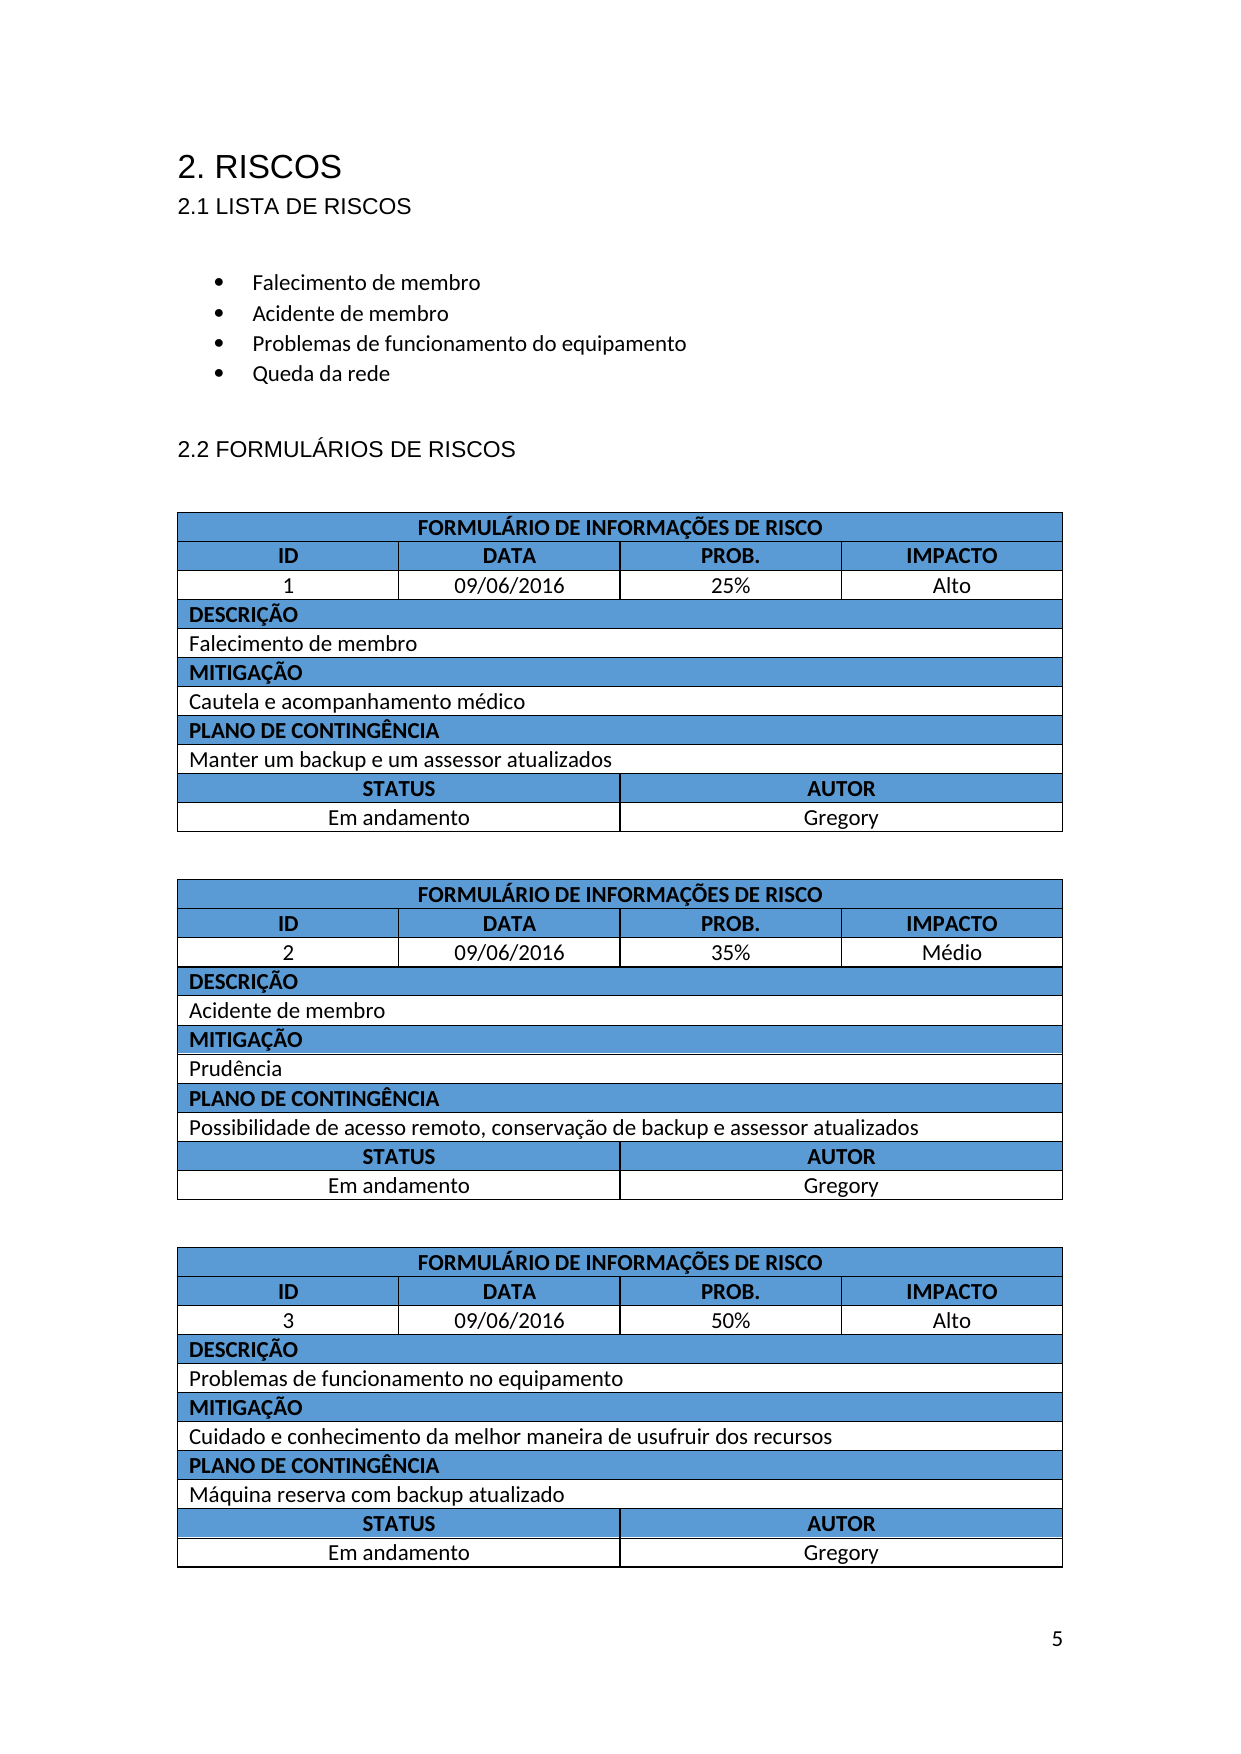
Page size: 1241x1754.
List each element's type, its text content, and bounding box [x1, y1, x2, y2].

table_cell IMPACTO [842, 542, 1062, 570]
table_cell AUTOR [621, 774, 1062, 802]
table_cell DESCRIÇÃO [178, 1335, 1062, 1363]
table_cell ID [178, 1277, 398, 1305]
table_cell IMPACTO [842, 1277, 1062, 1305]
list Queda da rede [215, 359, 1063, 387]
table_cell Prudência [178, 1055, 1062, 1083]
table_cell PLANO DE CONTINGÊNCIA [178, 716, 1062, 744]
table_cell Em andamento [178, 1539, 619, 1566]
table_cell 2 [178, 938, 398, 966]
list Problemas de funcionamento do equipamento [215, 329, 1063, 357]
list Acidente de membro [215, 299, 1063, 327]
table_cell ID [178, 542, 398, 570]
table_cell STATUS [178, 1142, 619, 1170]
table_cell Problemas de funcionamento no equipamento [178, 1364, 1062, 1392]
table_cell 1 [178, 571, 398, 599]
table_header FORMULÁRIO DE INFORMAÇÕES DE RISCO [178, 513, 1062, 541]
table_cell PLANO DE CONTINGÊNCIA [178, 1084, 1062, 1112]
subtitle 2. RISCOS [177, 148, 1063, 186]
table_cell Possibilidade de acesso remoto, conservação de backup e assessor atualizados [178, 1113, 1062, 1141]
table_cell STATUS [178, 774, 619, 802]
table_cell 09/06/2016 [399, 938, 619, 966]
table_cell Cuidado e conhecimento da melhor maneira de usufruir dos recursos [178, 1422, 1062, 1450]
table_cell Em andamento [178, 803, 619, 831]
table_cell Cautela e acompanhamento médico [178, 687, 1062, 715]
table_cell STATUS [178, 1509, 619, 1537]
table_cell MITIGAÇÃO [178, 1393, 1062, 1421]
table_cell 50% [621, 1306, 841, 1334]
table_cell Médio [842, 938, 1062, 966]
table_cell 09/06/2016 [399, 571, 619, 599]
table_cell Em andamento [178, 1171, 619, 1199]
table_cell PLANO DE CONTINGÊNCIA [178, 1451, 1062, 1479]
table_cell DATA [399, 1277, 619, 1305]
table_cell 35% [621, 938, 841, 966]
table_cell Máquina reserva com backup atualizado [178, 1480, 1062, 1508]
table_cell Gregory [621, 803, 1062, 831]
table_cell Manter um backup e um assessor atualizados [178, 745, 1062, 773]
table_header FORMULÁRIO DE INFORMAÇÕES DE RISCO [178, 1248, 1062, 1276]
table_header FORMULÁRIO DE INFORMAÇÕES DE RISCO [178, 880, 1062, 908]
table_cell PROB. [621, 542, 841, 570]
table_cell Alto [842, 1306, 1062, 1334]
table_cell PROB. [621, 909, 841, 937]
table_cell AUTOR [621, 1142, 1062, 1170]
table_cell MITIGAÇÃO [178, 658, 1062, 686]
subtitle 2.2 FORMULÁRIOS DE RISCOS [177, 436, 1063, 463]
table_cell 3 [178, 1306, 398, 1334]
table_cell DESCRIÇÃO [178, 968, 1062, 995]
table_cell DATA [399, 909, 619, 937]
table_cell MITIGAÇÃO [178, 1026, 1062, 1053]
table_cell Alto [842, 571, 1062, 599]
table_cell Acidente de membro [178, 996, 1062, 1024]
table_cell PROB. [621, 1277, 841, 1305]
list Falecimento de membro [215, 268, 1063, 297]
table_cell Falecimento de membro [178, 629, 1062, 657]
table_cell ID [178, 909, 398, 937]
table_cell DESCRIÇÃO [178, 600, 1062, 628]
table_cell AUTOR [621, 1509, 1062, 1537]
subtitle 2.1 LISTA DE RISCOS [177, 193, 1063, 219]
table_cell IMPACTO [842, 909, 1062, 937]
table_cell 09/06/2016 [399, 1306, 619, 1334]
table_cell 25% [621, 571, 841, 599]
table_cell Gregory [621, 1171, 1062, 1199]
table_cell DATA [399, 542, 619, 570]
table_cell Gregory [621, 1539, 1062, 1566]
